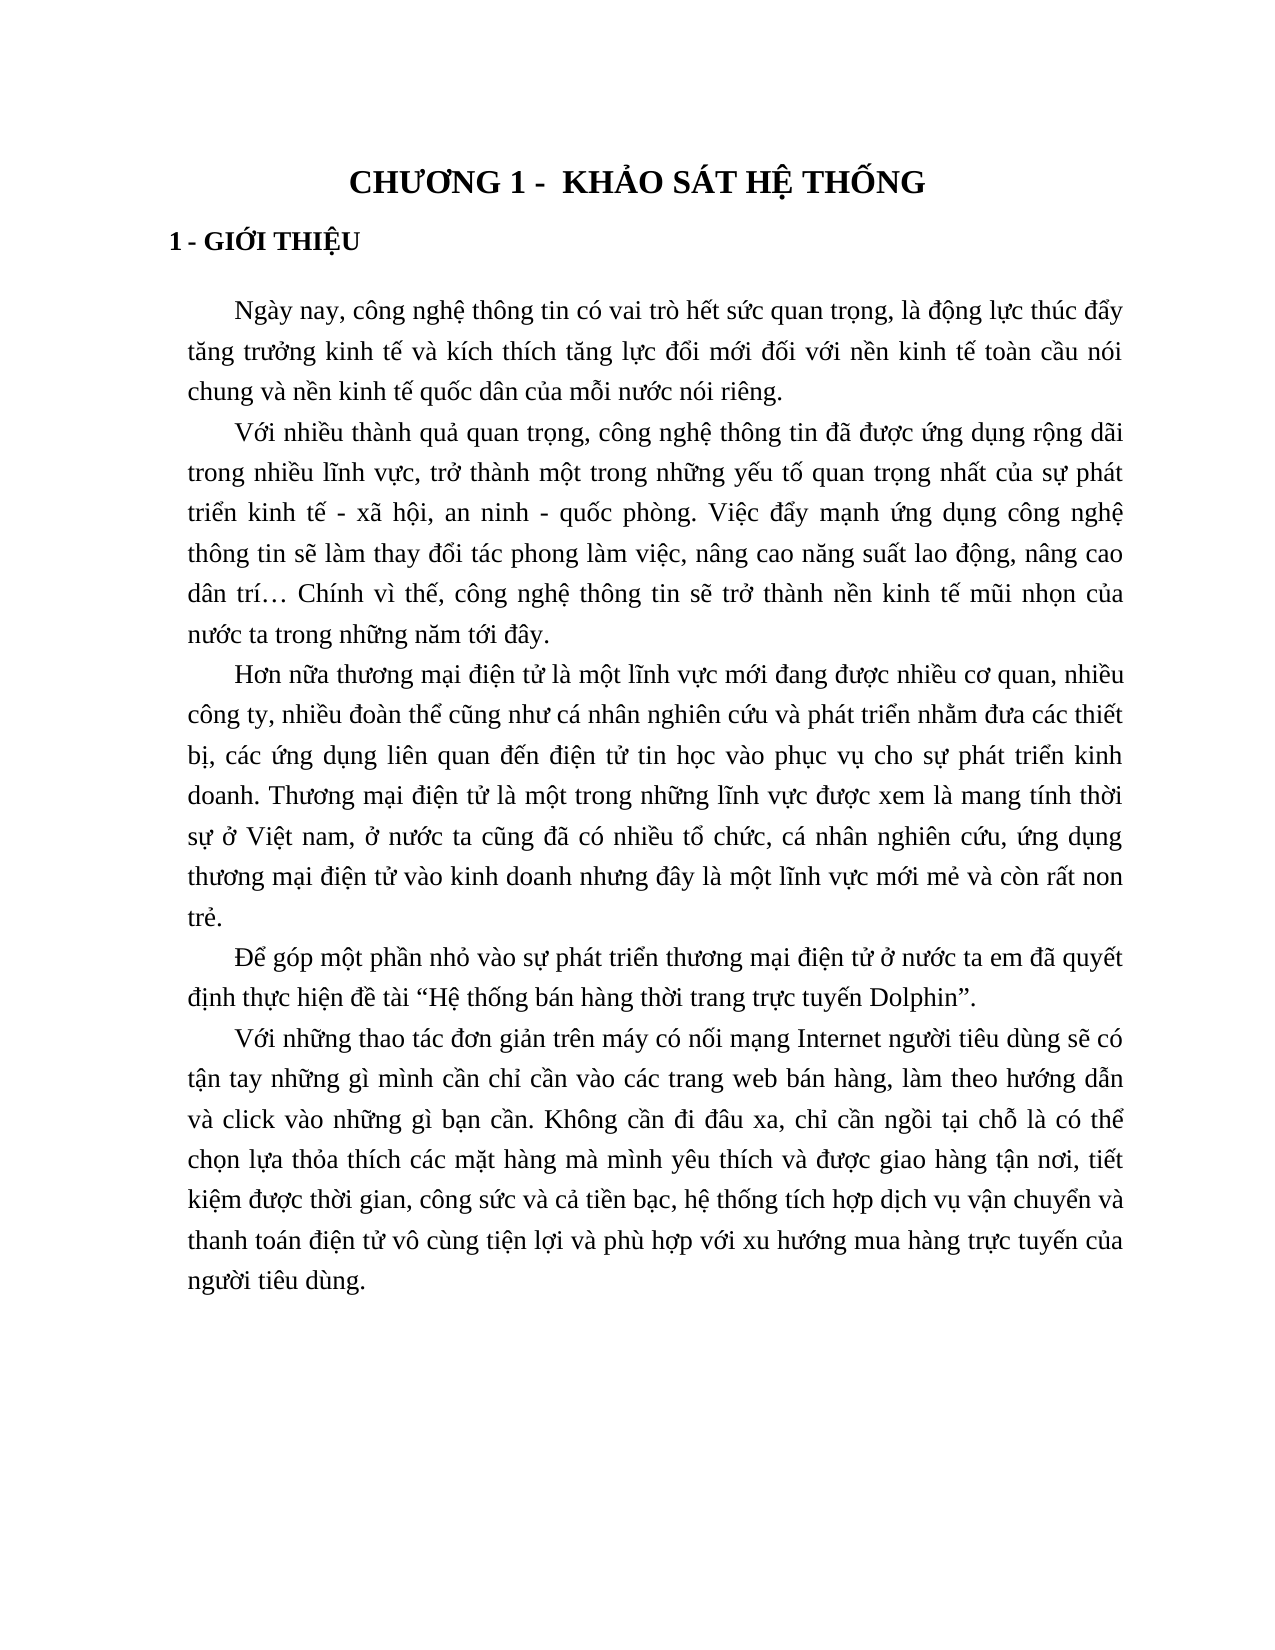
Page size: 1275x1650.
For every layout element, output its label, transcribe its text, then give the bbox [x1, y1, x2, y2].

text Với những thao tác đơn giản trên máy có nối mạng Internet người tiêu dùng sẽ có tận tay những gì mình cần chỉ cần vào các trang web bán hàng, làm theo hướng dẫn và click vào những gì bạn cần. Không cần đi đâu xa, chỉ cần ngồi tại chỗ là có thể chọn lựa thỏa thích các mặt hàng mà mình yêu thích và được giao hàng tận nơi, tiết kiệm được thời gian, công sức và cả tiền bạc, hệ thống tích hợp dịch vụ vận chuyển và thanh toán điện tử vô cùng tiện lợi và phù hợp với xu hướng mua hàng trực tuyến của người tiêu dùng. [187, 1022, 1125, 1296]
text Để góp một phần nhỏ vào sự phát triển thương mại điện tử ở nước ta em đã quyết định thực hiện đề tài “Hệ thống bán hàng thời trang trực tuyến Dolphin”. [187, 941, 1125, 1013]
text Hơn nữa thương mại điện tử là một lĩnh vực mới đang được nhiều cơ quan, nhiều công ty, nhiều đoàn thể cũng như cá nhân nghiên cứu và phát triển nhằm đưa các thiết bị, các ứng dụng liên quan đến điện tử tin học vào phục vụ cho sự phát triển kinh doanh. Thương mại điện tử là một trong những lĩnh vực được xem là mang tính thời sự ở Việt nam, ở nước ta cũng đã có nhiều tổ chức, cá nhân nghiên cứu, ứng dụng thương mại điện tử vào kinh doanh nhưng đây là một lĩnh vực mới mẻ và còn rất non trẻ. [187, 658, 1125, 932]
text Với nhiều thành quả quan trọng, công nghệ thông tin đã được ứng dụng rộng dãi trong nhiều lĩnh vực, trở thành một trong những yếu tố quan trọng nhất của sự phát triển kinh tế - xã hội, an ninh - quốc phòng. Việc đẩy mạnh ứng dụng công nghệ thông tin sẽ làm thay đổi tác phong làm việc, nâng cao năng suất lao động, nâng cao dân trí… Chính vì thế, công nghệ thông tin sẽ trở thành nền kinh tế mũi nhọn của nước ta trong những năm tới đây. [187, 416, 1125, 649]
text Ngày nay, công nghệ thông tin có vai trò hết sức quan trọng, là động lực thúc đẩy tăng trưởng kinh tế và kích thích tăng lực đổi mới đối với nền kinh tế toàn cầu nói chung và nền kinh tế quốc dân của mỗi nước nói riêng. [187, 294, 1125, 406]
text CHƯƠNG 1 - KHẢO SÁT HỆ THỐNG [150, 162, 1125, 201]
list - GIỚI THIỆU [169, 225, 1125, 256]
